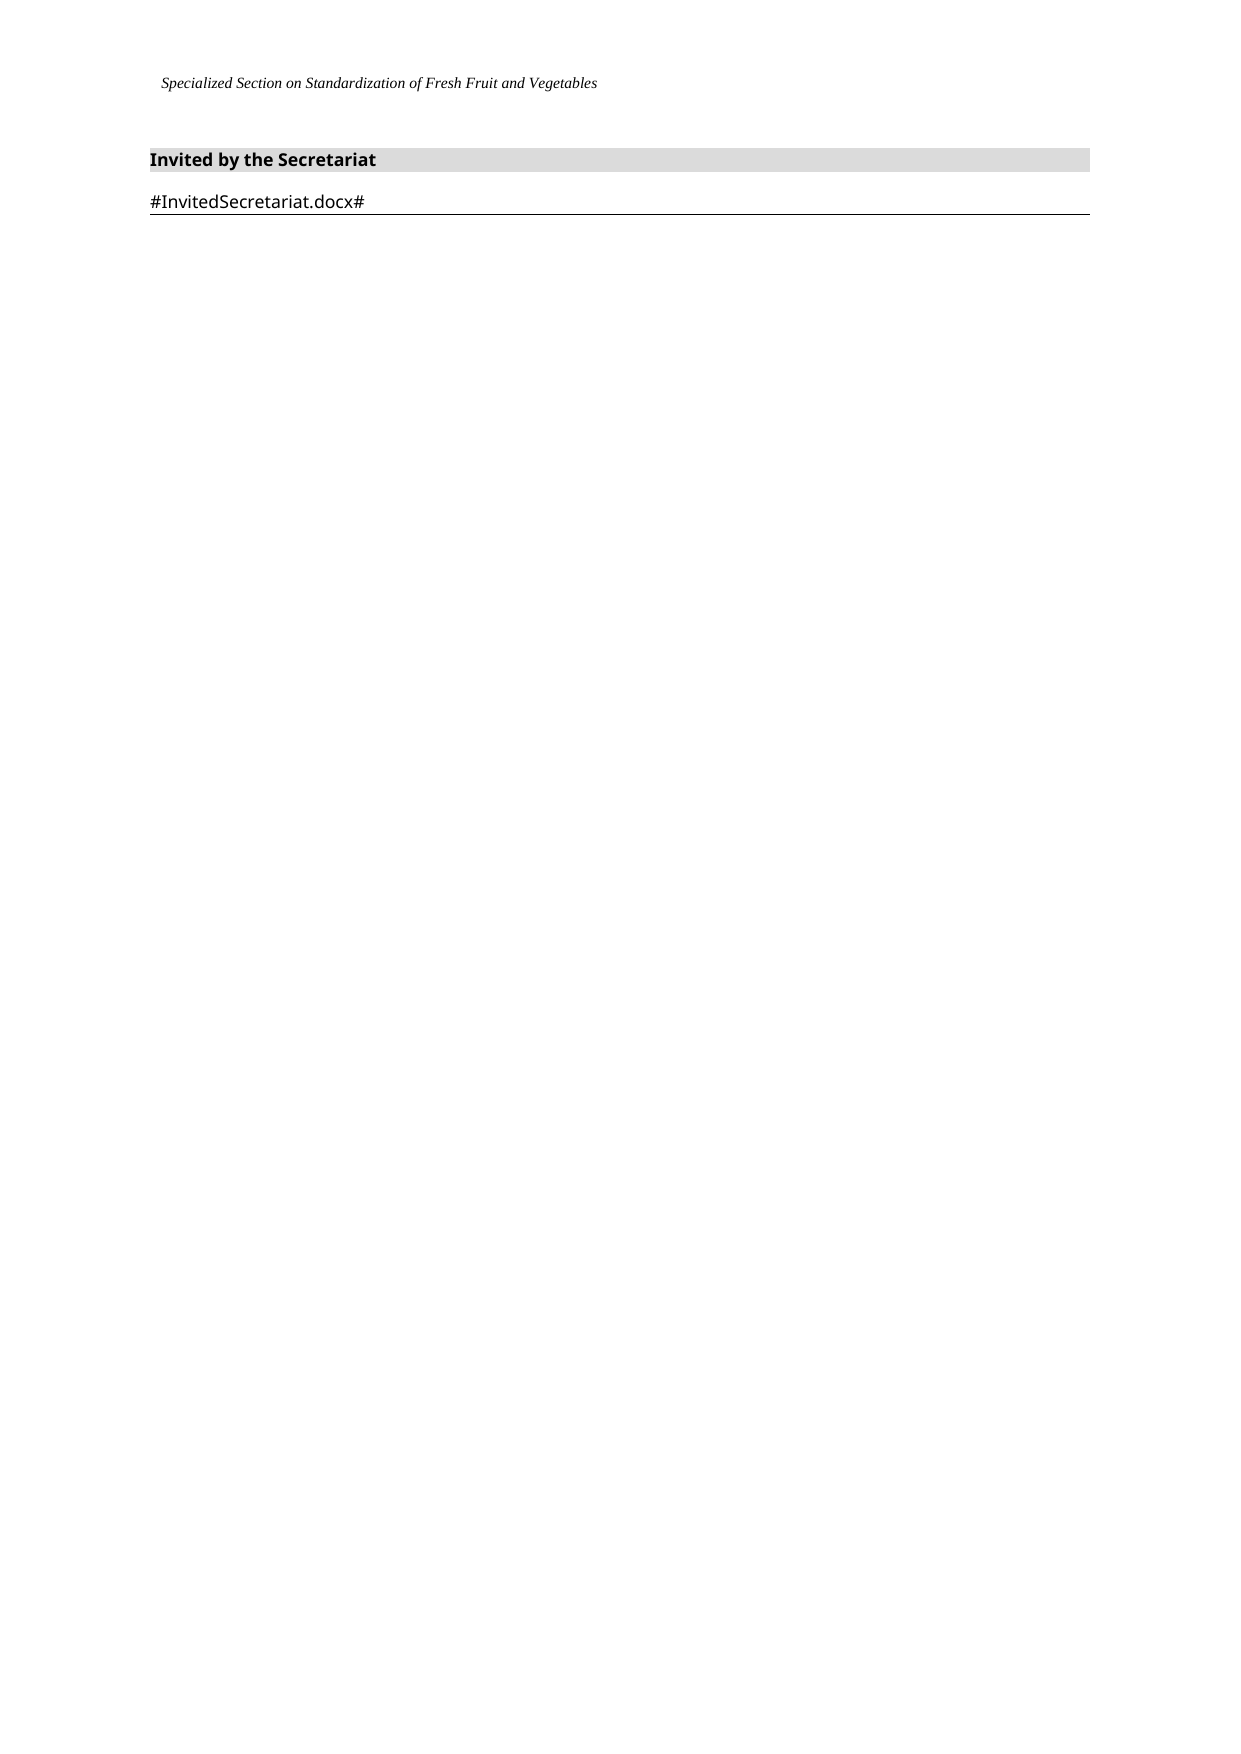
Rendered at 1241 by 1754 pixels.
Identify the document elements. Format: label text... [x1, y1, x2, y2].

text Invited by the Secretariat [150, 148, 1090, 172]
text #InvitedSecretariat.docx# [150, 189, 1090, 214]
